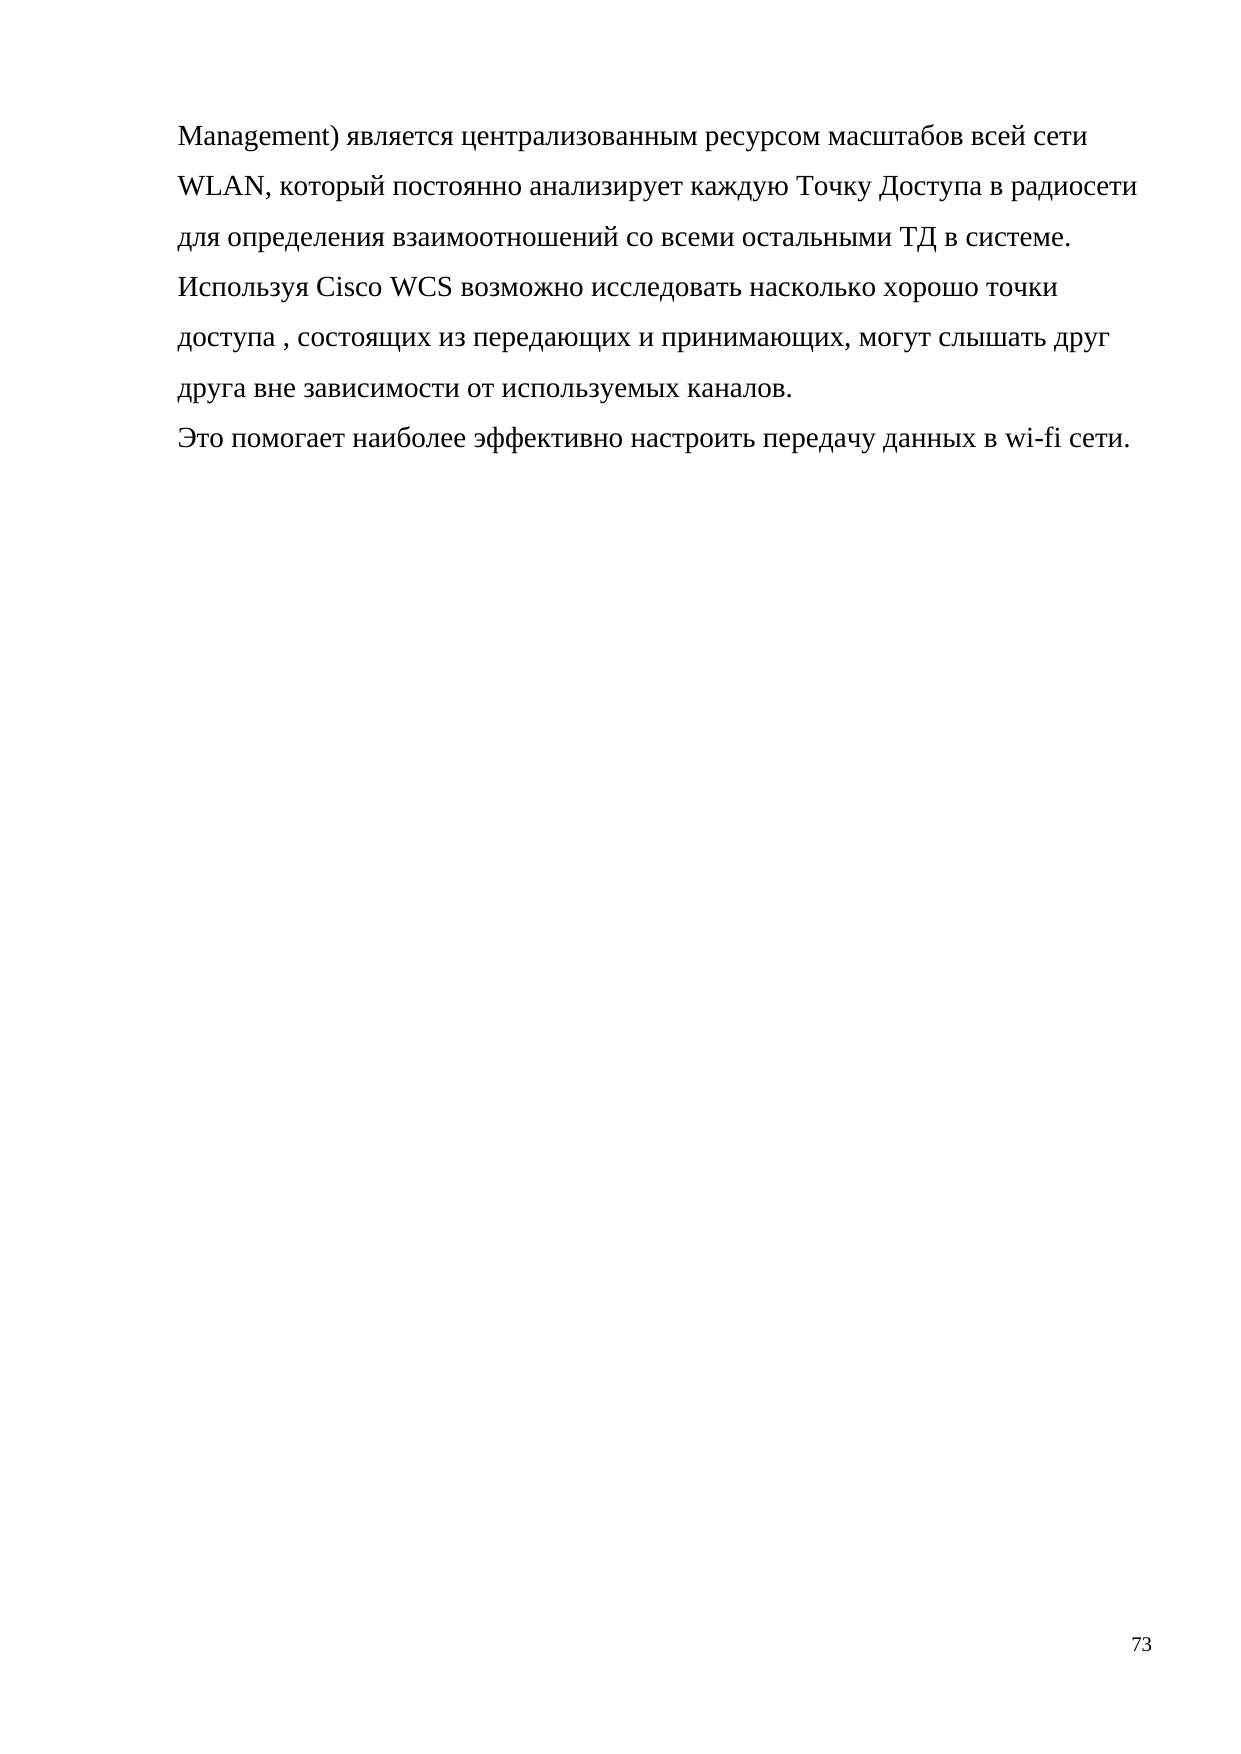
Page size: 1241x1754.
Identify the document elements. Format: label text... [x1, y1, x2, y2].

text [177, 118, 1152, 403]
text Это помогает наиболее эффективно настроить передачу данных в wi-fi сети. [177, 420, 1152, 453]
